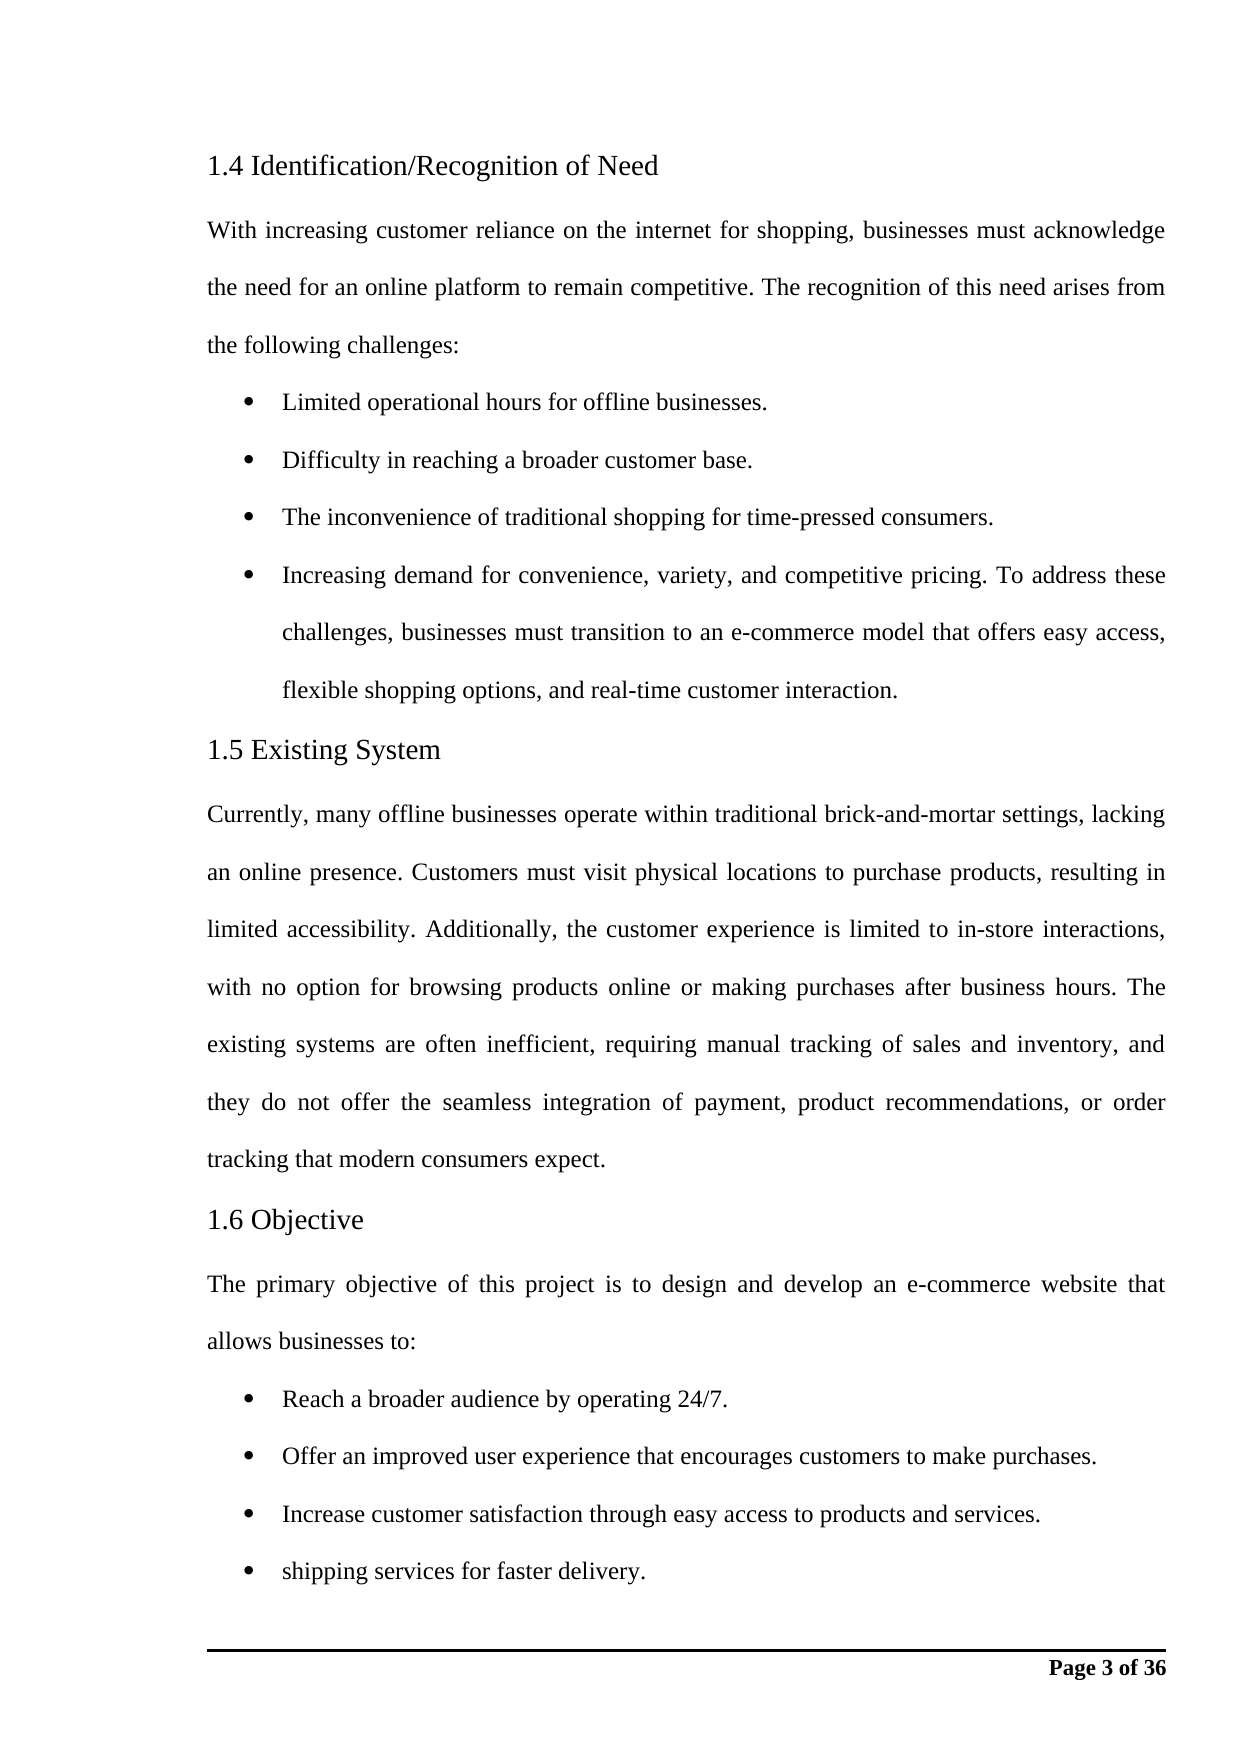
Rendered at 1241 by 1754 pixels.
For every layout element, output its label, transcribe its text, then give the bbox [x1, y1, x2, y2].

list Increase customer satisfaction through easy access to products and services. [244, 1499, 1166, 1528]
list shipping services for faster delivery. [244, 1556, 1166, 1585]
text 1.6 Objective [207, 1202, 1166, 1235]
text 1.4 Identification/Recognition of Need [207, 148, 1166, 181]
list Increasing demand for convenience, variety, and competitive pricing. To address these challenges, businesses must transition to an e-commerce model that offers easy access, flexible shopping options, and real-time customer interaction. [244, 560, 1166, 703]
list Offer an improved user experience that encourages customers to make purchases. [244, 1441, 1166, 1470]
text Currently, many offline businesses operate within traditional brick-and-mortar settings, lacking an online presence. Customers must visit physical locations to purchase products, resulting in limited accessibility. Additionally, the customer experience is limited to in-store interactions, with no option for browsing products online or making purchases after business hours. The existing systems are often inefficient, requiring manual tracking of sales and inventory, and they do not offer the seamless integration of payment, product recommendations, or order tracking that modern consumers expect. [207, 799, 1166, 1173]
list The inconvenience of traditional shopping for time-pressed consumers. [244, 502, 1166, 531]
text 1.5 Existing System [207, 732, 1166, 766]
list Difficulty in reaching a broader customer base. [244, 445, 1166, 473]
text With increasing customer reliance on the internet for shopping, businesses must acknowledge the need for an online platform to remain competitive. The recognition of this need arises from the following challenges: [207, 215, 1166, 358]
text The primary objective of this project is to design and develop an e-commerce website that allows businesses to: [207, 1269, 1166, 1355]
list Reach a broader audience by operating 24/7. [244, 1384, 1166, 1413]
list Limited operational hours for offline businesses. [244, 387, 1166, 416]
